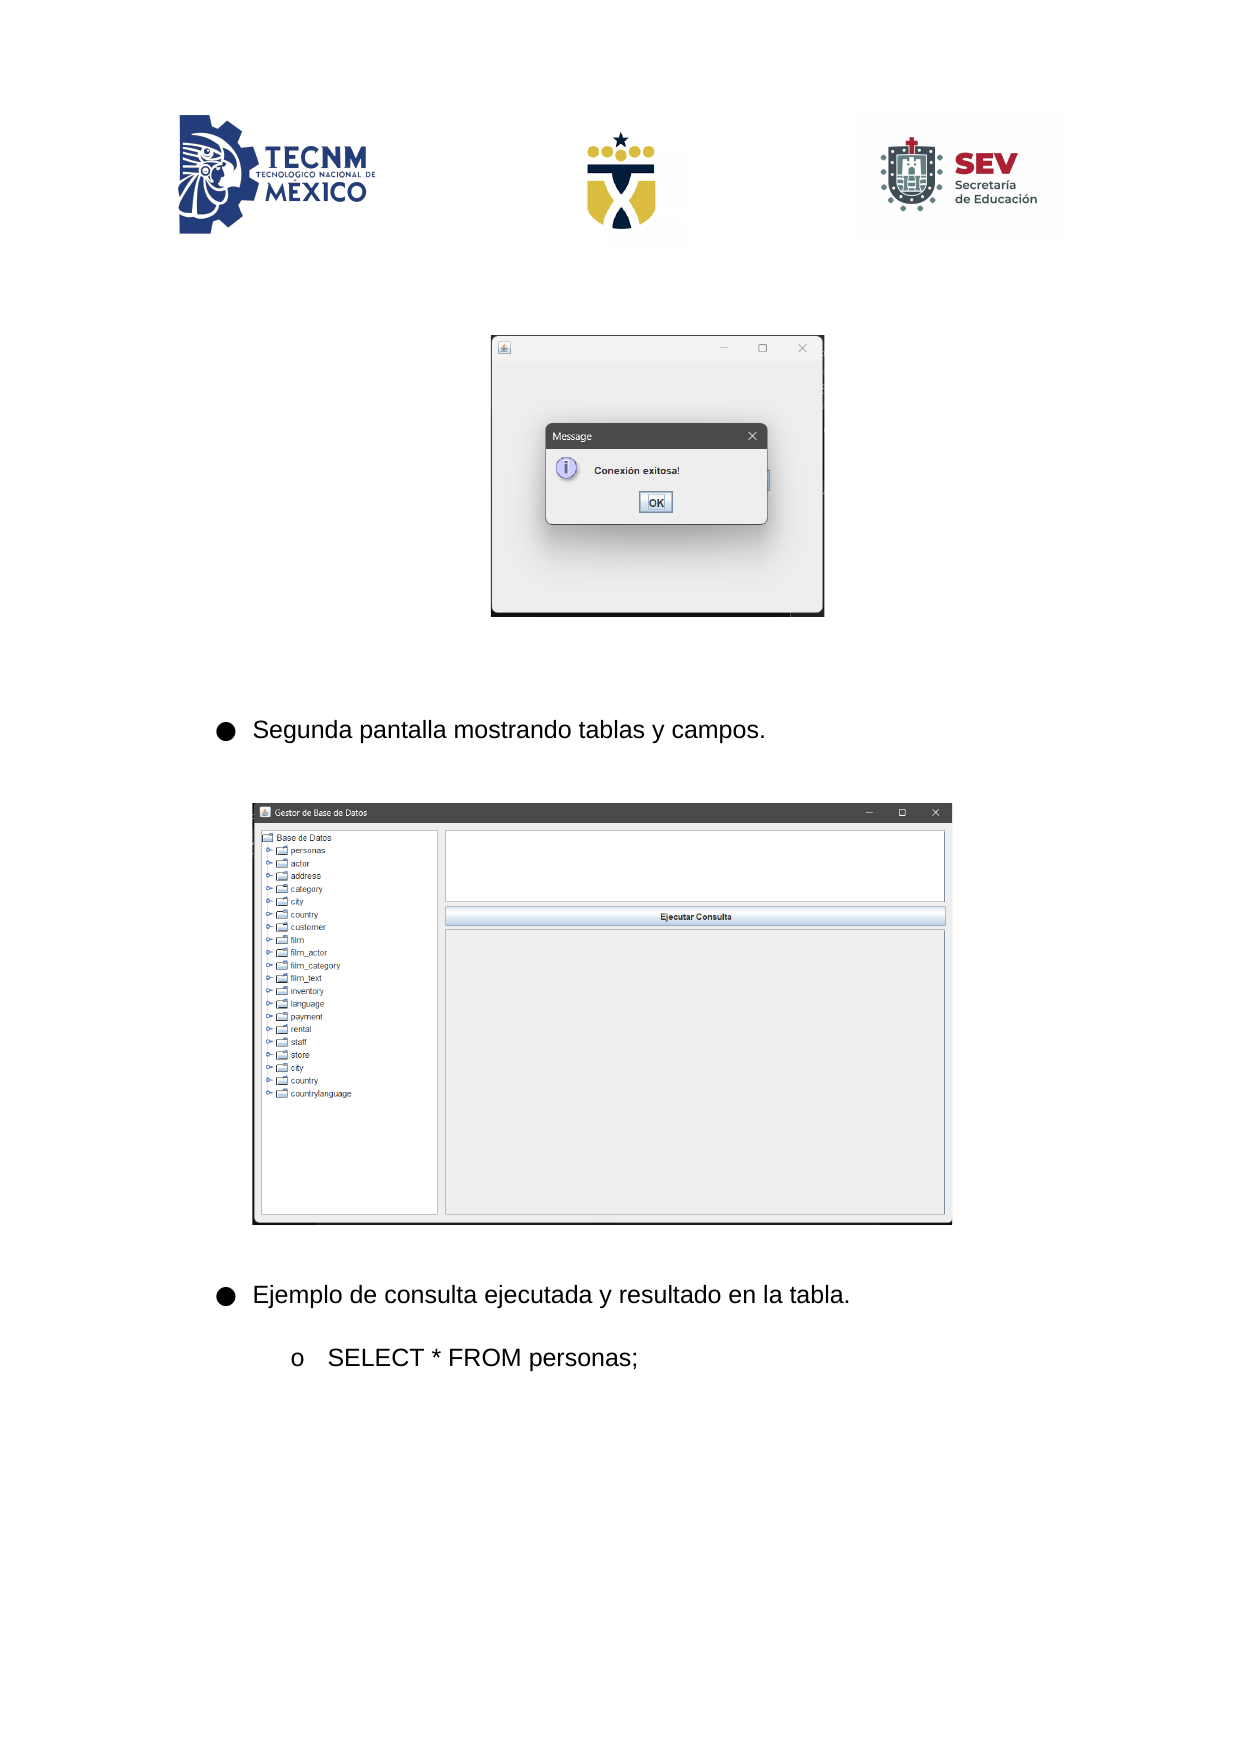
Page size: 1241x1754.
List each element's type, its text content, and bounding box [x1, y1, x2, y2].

picture [554, 112, 688, 246]
picture [252, 803, 953, 1225]
picture [490, 335, 825, 617]
picture [177, 112, 379, 238]
picture [857, 112, 1064, 238]
list Ejemplo de consulta ejecutada y resultado en la tabla. [215, 1266, 1063, 1317]
list SELECT * FROM personas; [290, 1343, 1063, 1374]
list Segunda pantalla mostrando tablas y campos. [215, 701, 1063, 753]
